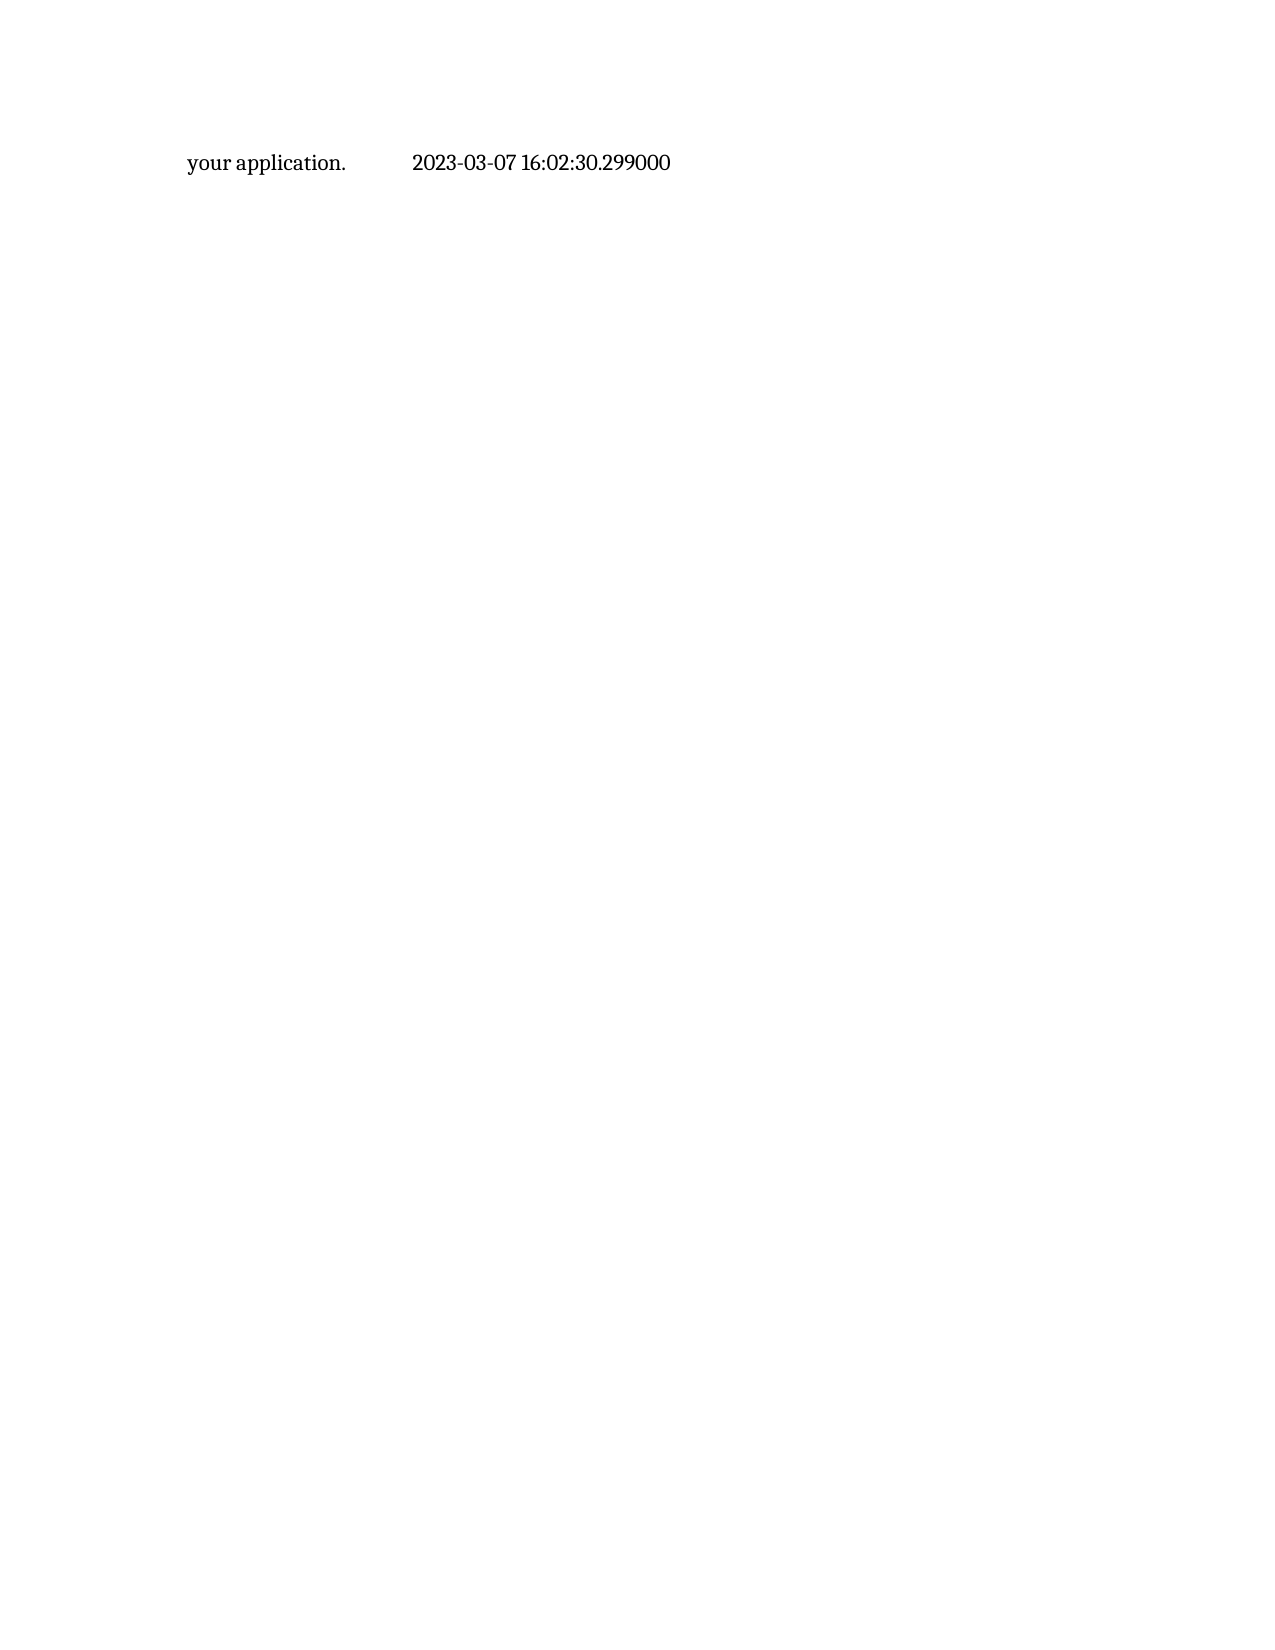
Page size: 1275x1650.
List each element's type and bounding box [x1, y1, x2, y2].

text [187, 150, 1087, 207]
